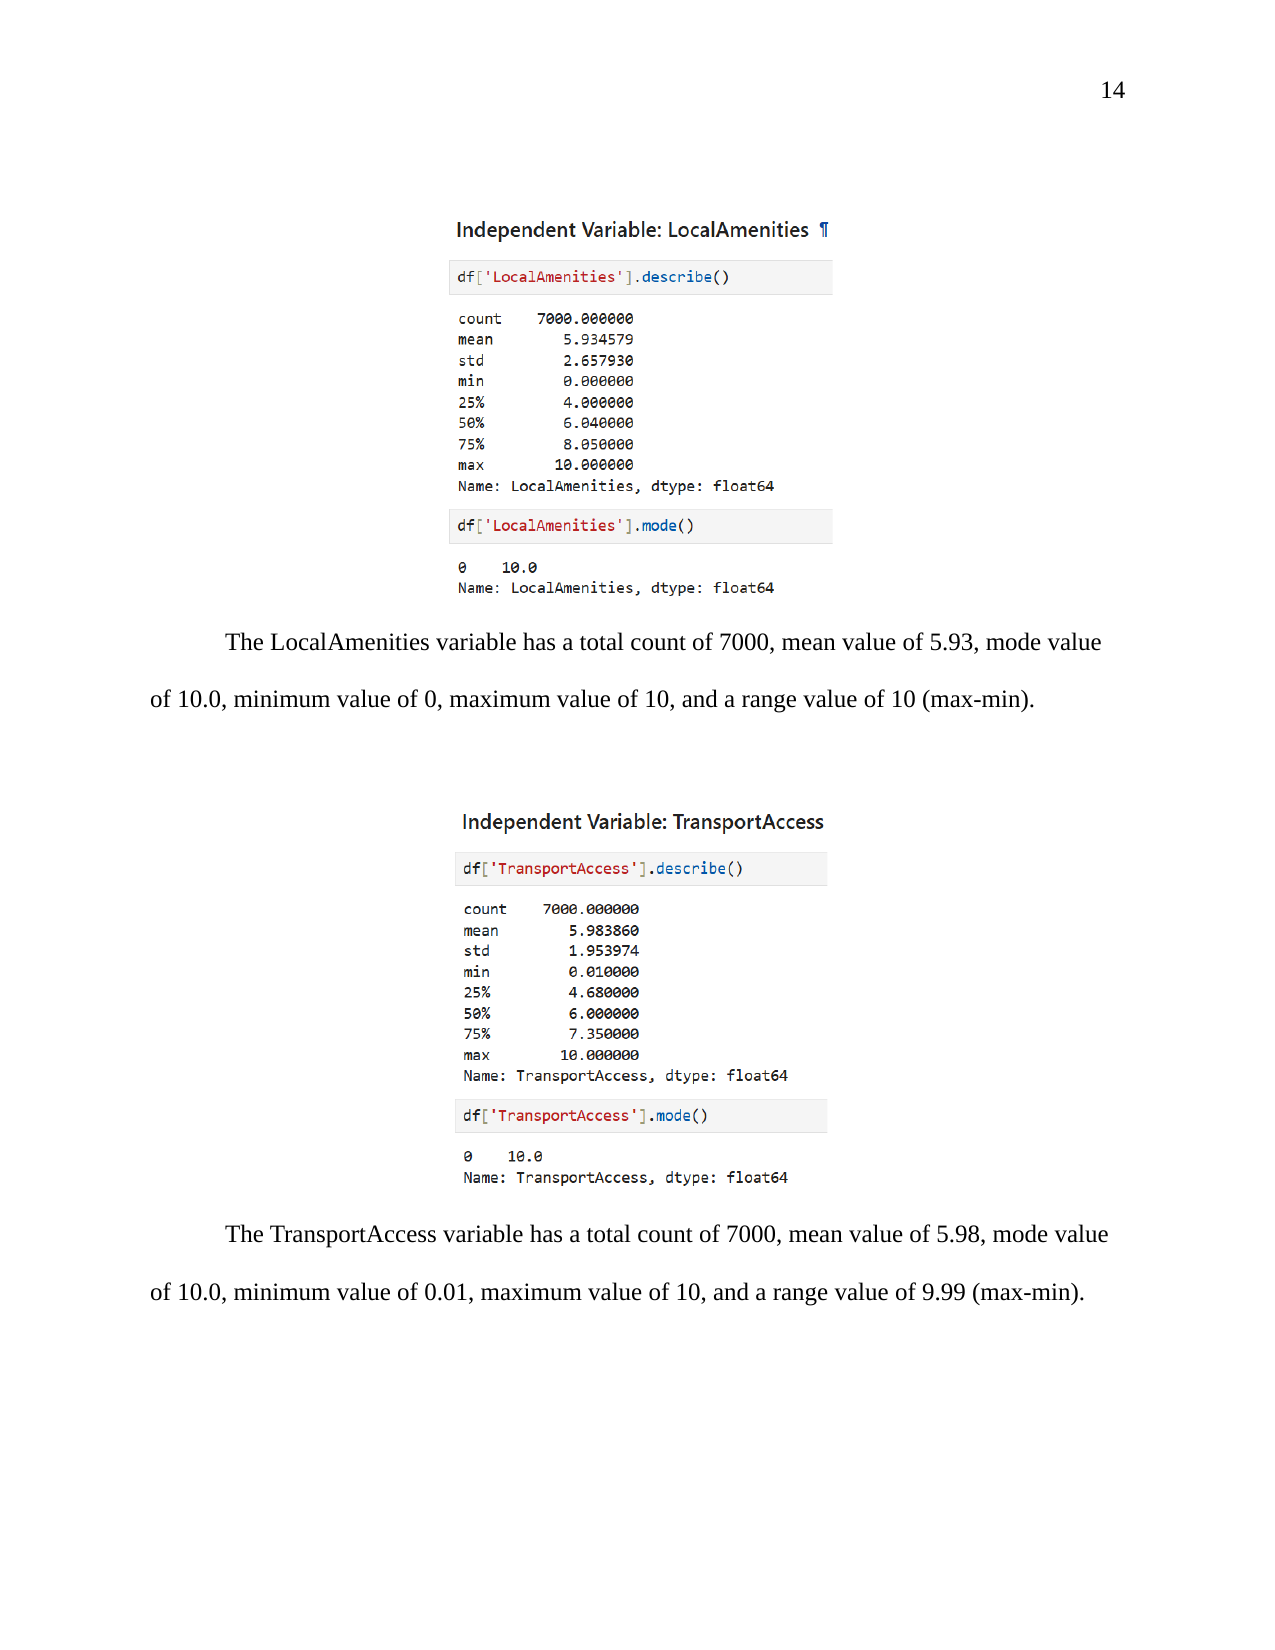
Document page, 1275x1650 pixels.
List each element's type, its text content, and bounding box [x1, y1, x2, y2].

text The TransportAccess variable has a total count of 7000, mean value of 5.98, mode value of 10.0, minimum value of 0.01, maximum value of 10, and a range value of 9.99 (max-min). [150, 1219, 1125, 1305]
text The LocalAmenities variable has a total count of 7000, mean value of 5.93, mode value of 10.0, minimum value of 0, maximum value of 10, and a range value of 10 (max-min). [150, 627, 1125, 713]
picture [447, 799, 828, 1188]
picture [442, 207, 833, 596]
